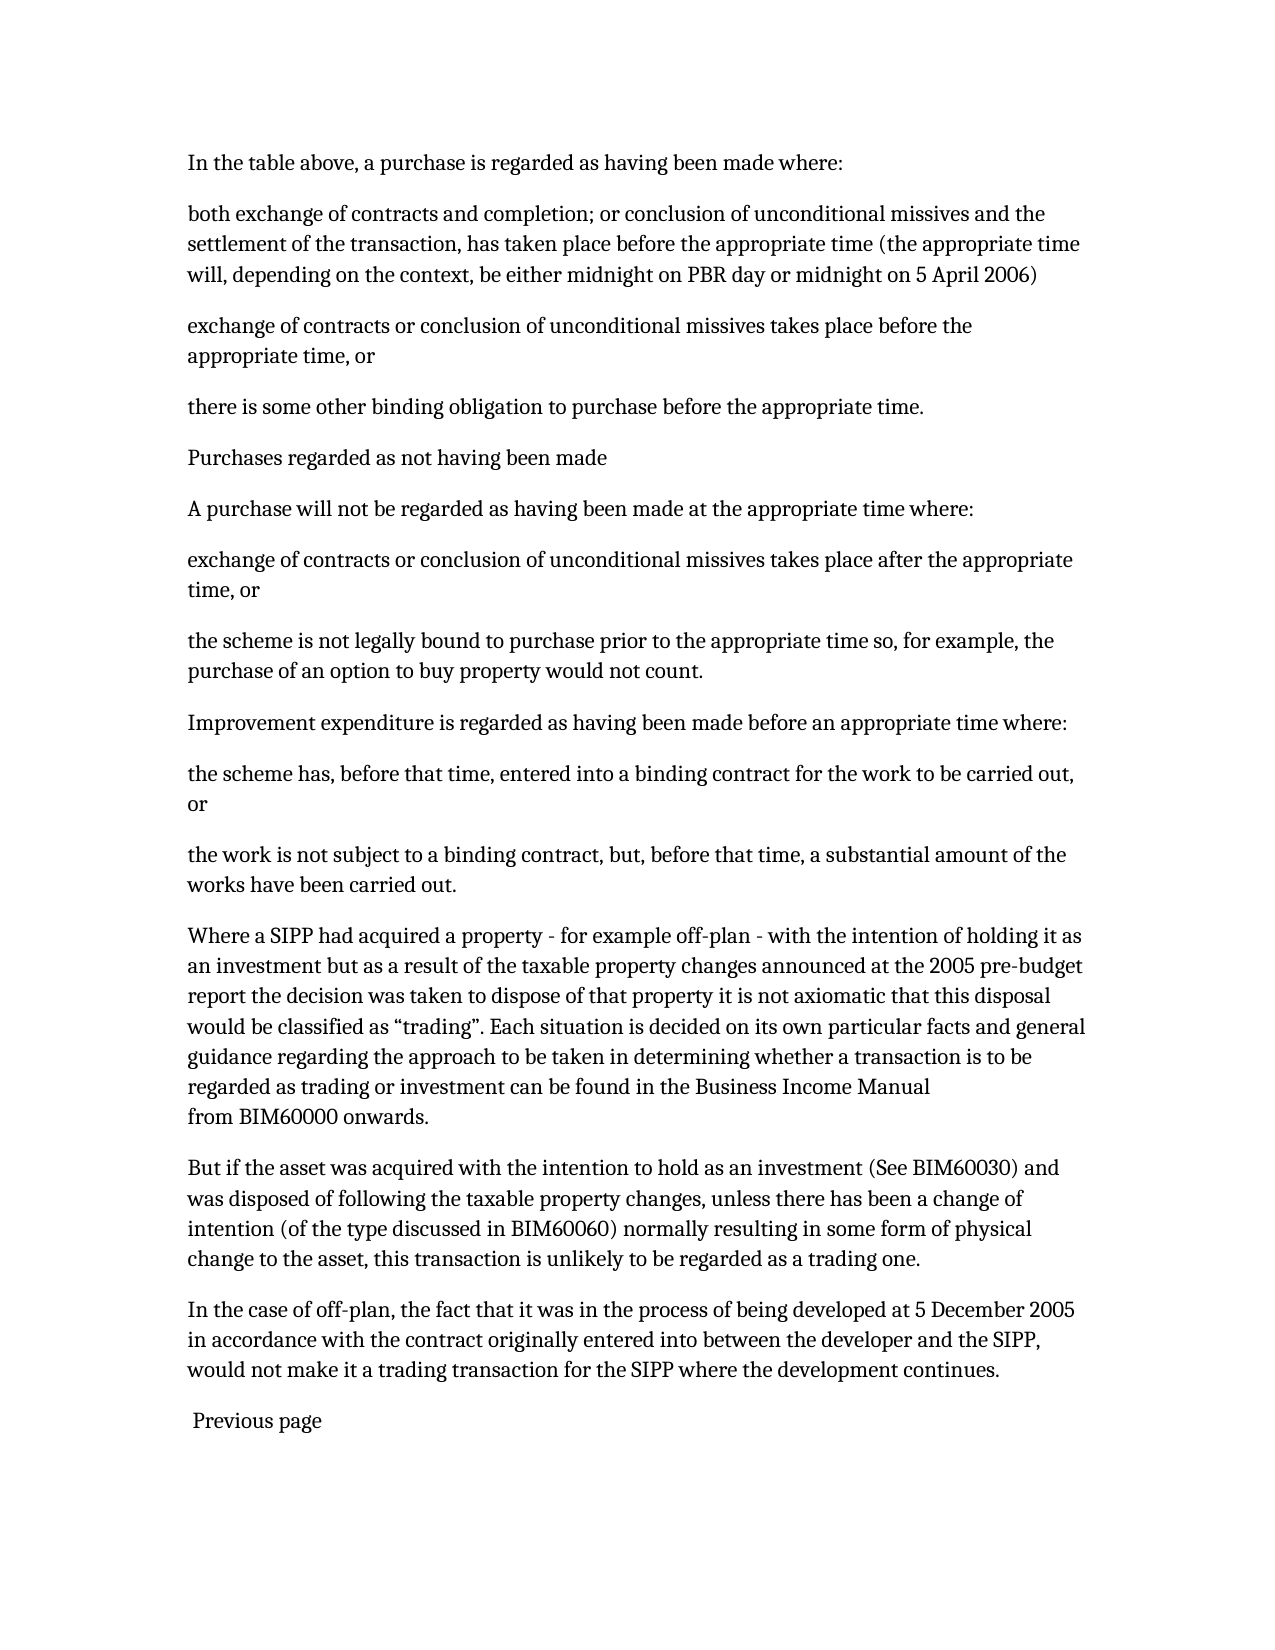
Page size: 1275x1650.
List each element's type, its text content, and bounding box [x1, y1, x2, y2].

text Purchases regarded as not having been made [187, 445, 1087, 471]
text exchange of contracts or conclusion of unconditional missives takes place before the appropriate time, or [187, 312, 1087, 369]
text the scheme has, before that time, entered into a binding contract for the work to be carried out, or [187, 760, 1087, 817]
text both exchange of contracts and completion; or conclusion of unconditional missives and the settlement of the transaction, has taken place before the appropriate time (the appropriate time will, depending on the context, be either midnight on PBR day or midnight on 5 April 2006) [187, 201, 1087, 288]
text In the table above, a purchase is regarded as having been made where: [187, 150, 1087, 176]
text Where a SIPP had acquired a property - for example off-plan - with the intention of holding it as an investment but as a result of the taxable property changes announced at the 2005 pre-budget report the decision was taken to dispose of that property it is not axiomatic that this disposal would be classified as “trading”. Each situation is decided on its own particular facts and general guidance regarding the approach to be taken in determining whether a transaction is to be regarded as trading or investment can be found in the Business Income Manual from BIM60000 onwards. [187, 923, 1087, 1131]
text A purchase will not be regarded as having been made at the appropriate time where: [187, 496, 1087, 522]
text In the case of off-plan, the fact that it was in the process of being developed at 5 December 2005 in accordance with the contract originally entered into between the developer and the SIPP, would not make it a trading transaction for the SIPP where the development continues. [187, 1297, 1087, 1384]
text the work is not subject to a binding contract, but, before that time, a substantial amount of the works have been carried out. [187, 842, 1087, 898]
text there is some other binding obligation to purchase before the appropriate time. [187, 394, 1087, 420]
text exchange of contracts or conclusion of unconditional missives takes place after the appropriate time, or [187, 547, 1087, 603]
text Previous page [187, 1408, 1087, 1435]
text Improvement expenditure is regarded as having been made before an appropriate time where: [187, 709, 1087, 736]
text the scheme is not legally bound to purchase prior to the appropriate time so, for example, the purchase of an option to buy property would not count. [187, 628, 1087, 685]
text But if the asset was acquired with the intention to hold as an investment (See BIM60030) and was disposed of following the taxable property changes, unless there has been a change of intention (of the type discussed in BIM60060) normally resulting in some form of physical change to the asset, this transaction is unlikely to be regarded as a trading one. [187, 1155, 1087, 1272]
